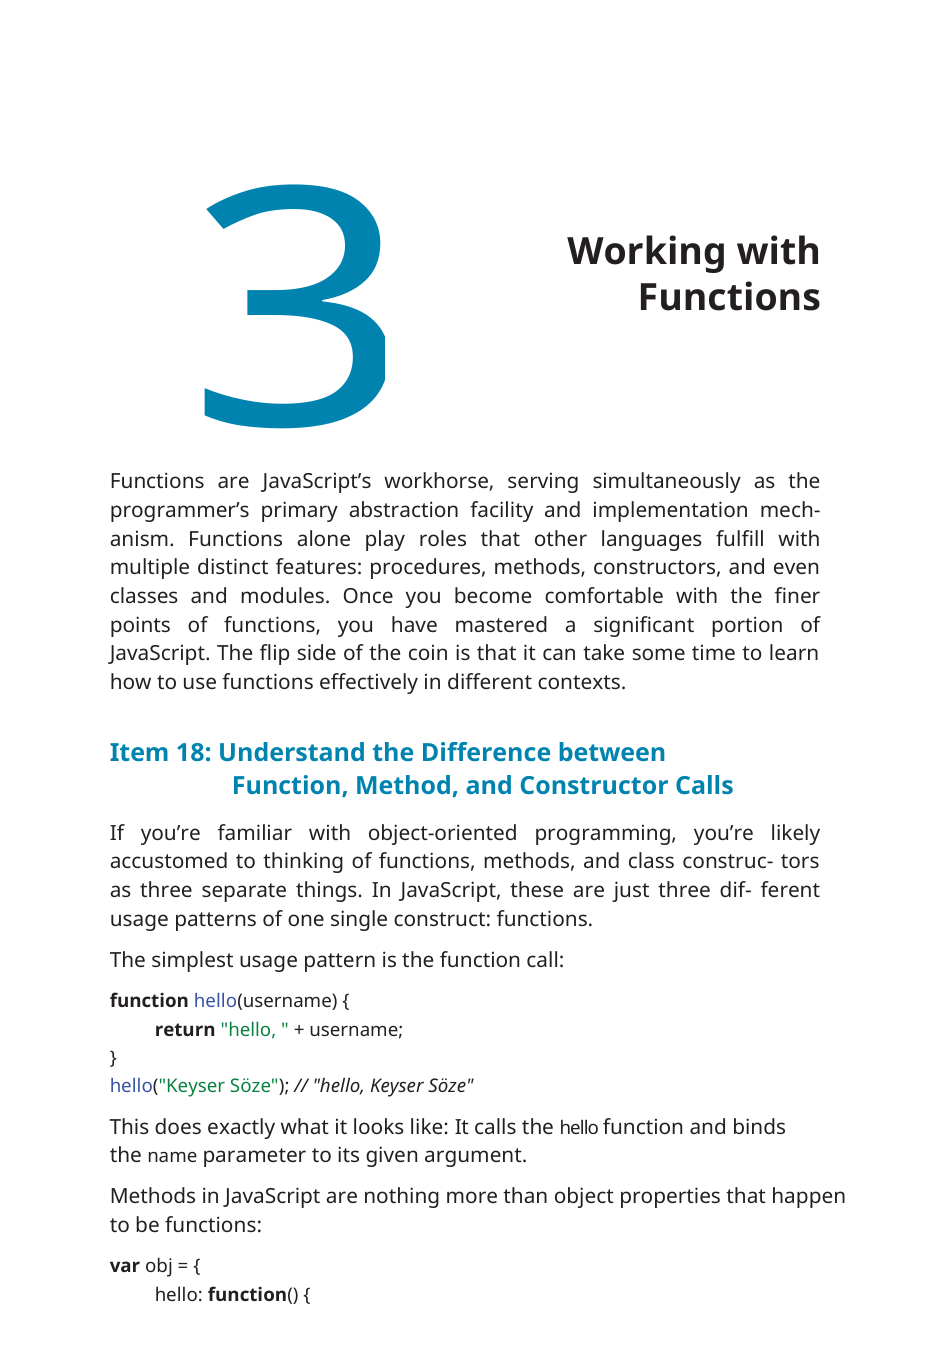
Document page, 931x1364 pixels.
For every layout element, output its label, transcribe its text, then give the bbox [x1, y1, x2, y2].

text function hello(username) { [109, 988, 911, 1013]
text If you’re familiar with object-oriented programming, you’re likely accustomed to thinking of functions, methods, and class construc- tors as three separate things. In JavaScript, these are just three dif- ferent usage patterns of one single construct: functions. [109, 818, 821, 932]
text Methods in JavaScript are nothing more than object properties that happen to be functions: [109, 1182, 856, 1239]
text Functions are JavaScript’s workhorse, serving simultaneously as the programmer’s primary abstraction facility and implementation mech- anism. Functions alone play roles that other languages fulfill with multiple distinct features: procedures, methods, constructors, and even classes and modules. Once you become comfortable with the finer points of functions, you have mastered a significant portion of JavaScript. The flip side of the coin is that it can take some time to learn how to use functions effectively in different contexts. [109, 467, 821, 696]
text var obj = { [109, 1253, 911, 1278]
text return "hello, " + username; [154, 1016, 911, 1041]
text This does exactly what it looks like: It calls the hello function and binds the name parameter to its given argument. [109, 1112, 795, 1169]
subtitle Item 18: Understand the Difference between Function, Method, and Constructor Calls [109, 735, 767, 802]
subtitle Working with Functions [558, 226, 821, 321]
text hello("Keyser Söze"); // "hello, Keyser Söze" [109, 1073, 911, 1098]
text hello: function() { [154, 1281, 911, 1307]
text The simplest usage pattern is the function call: [109, 945, 911, 973]
text } [109, 1044, 911, 1070]
